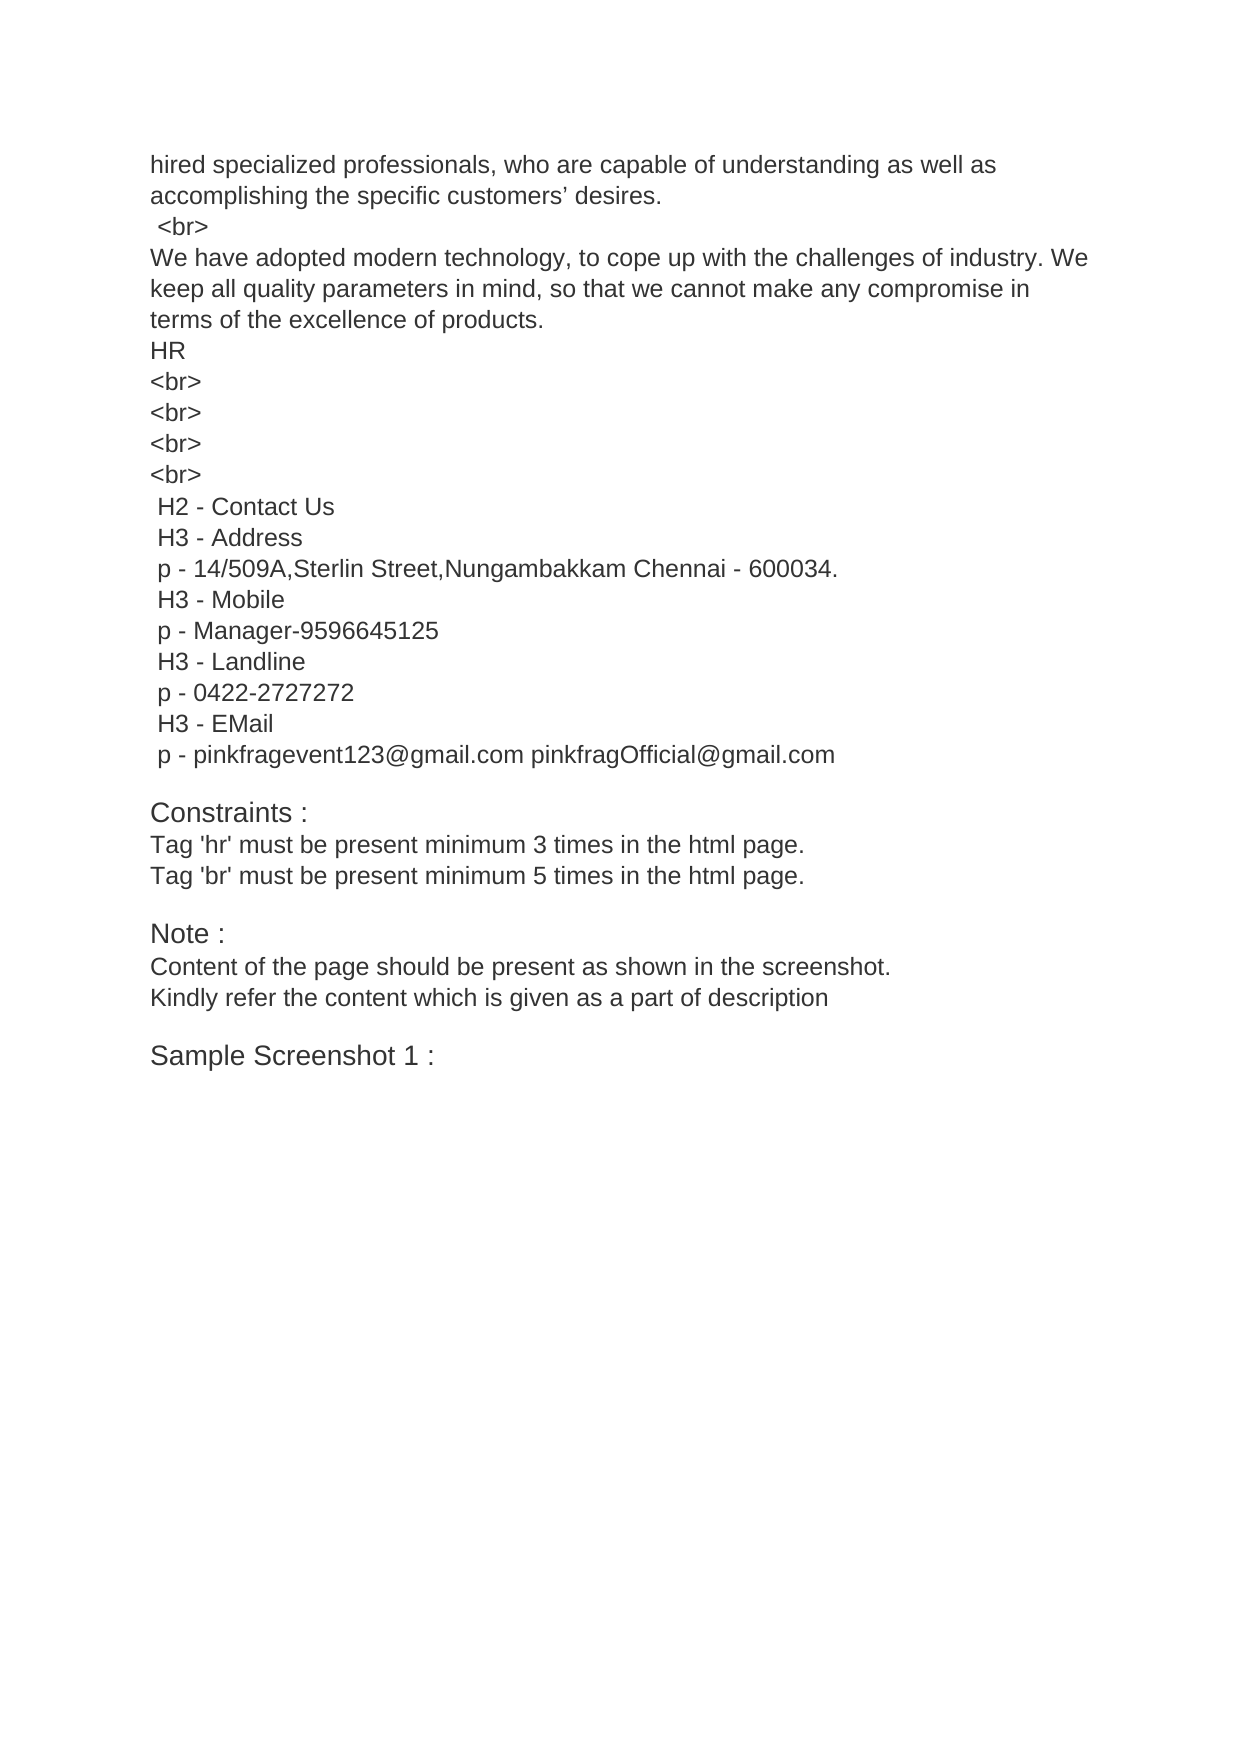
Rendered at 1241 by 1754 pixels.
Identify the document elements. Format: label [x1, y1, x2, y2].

text [150, 150, 1090, 1071]
